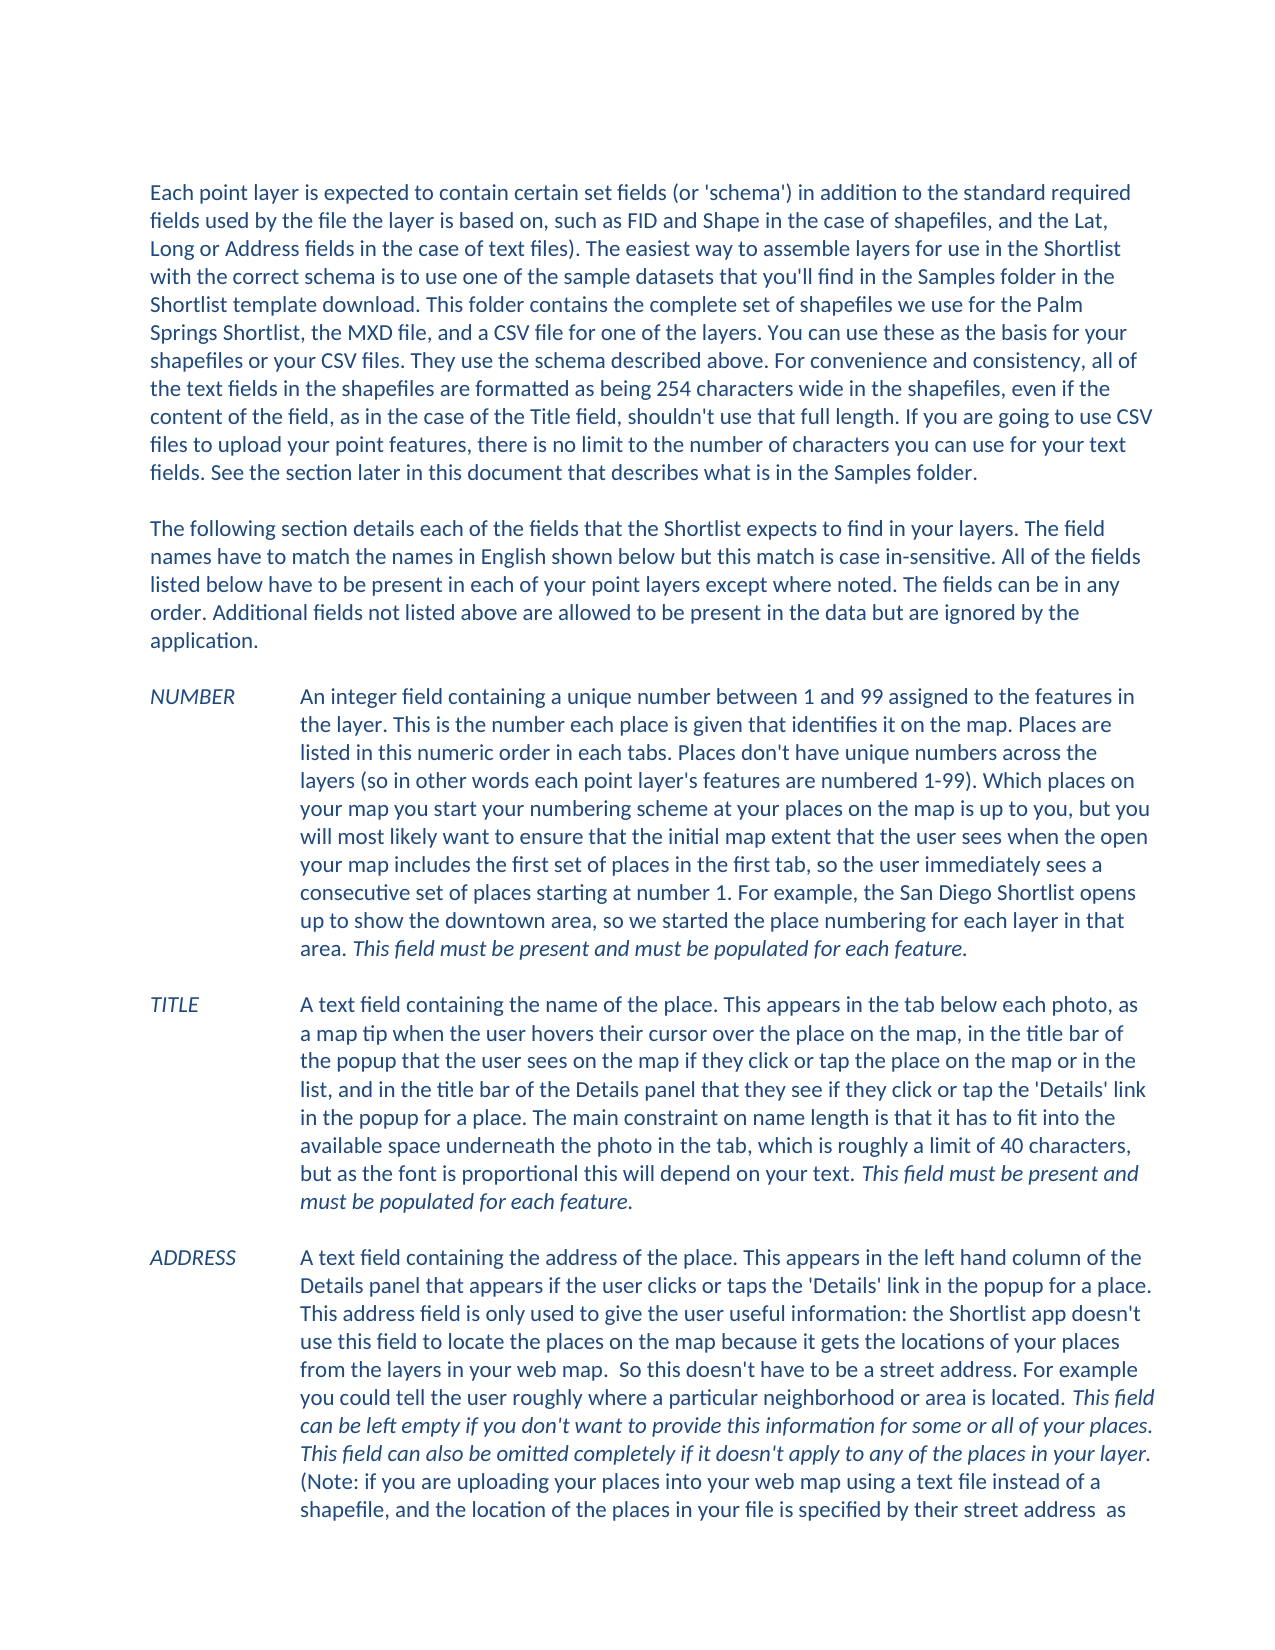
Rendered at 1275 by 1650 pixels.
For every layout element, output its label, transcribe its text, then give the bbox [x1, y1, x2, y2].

text Each point layer is expected to contain certain set fields (or 'schema') in addition to the standard required fields used by the file the layer is based on, such as FID and Shape in the case of shapefiles, and the Lat, Long or Address fields in the case of text files). The easiest way to assemble layers for use in the Shortlist with the correct schema is to use one of the sample datasets that you'll find in the Samples folder in the Shortlist template download. This folder contains the complete set of shapefiles we use for the Palm Springs Shortlist, the MXD file, and a CSV file for one of the layers. You can use these as the basis for your shapefiles or your CSV files. They use the schema described above. For convenience and consistency, all of the text fields in the shapefiles are formatted as being 254 characters wide in the shapefiles, even if the content of the field, as in the case of the Title field, shouldn't use that full length. If you are going to use CSV files to upload your point features, there is no limit to the number of characters you can use for your text fields. See the section later in this document that describes what is in the Samples folder. [150, 178, 1155, 486]
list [150, 1243, 1155, 1523]
text The following section details each of the fields that the Shortlist expects to find in your layers. The field names have to match the names in English shown below but this match is case in-sensitive. All of the fields listed below have to be present in each of your point layers except where noted. The fields can be in any order. Additional fields not listed above are allowed to be present in the data but are ignored by the application. [150, 514, 1155, 654]
list NUMBER An integer field containing a unique number between 1 and 99 assigned to the features in the layer. This is the number each place is given that identifies it on the map. Places are listed in this numeric order in each tabs. Places don't have unique numbers across the layers (so in other words each point layer's features are numbered 1-99). Which places on your map you start your numbering scheme at your places on the map is up to you, but you will most likely want to ensure that the initial map extent that the user sees when the open your map includes the first set of places in the first tab, so the user immediately sees a consecutive set of places starting at number 1. For example, the San Diego Shortlist opens up to show the downtown area, so we started the place numbering for each layer in that area. This field must be present and must be populated for each feature. [150, 682, 1155, 963]
list TITLE A text field containing the name of the place. This appears in the tab below each photo, as a map tip when the user hovers their cursor over the place on the map, in the title bar of the popup that the user sees on the map if they click or tap the place on the map or in the list, and in the title bar of the Details panel that they see if they click or tap the 'Details' link in the popup for a place. The main constraint on name length is that it has to fit into the available space underneath the photo in the tab, which is roughly a limit of 40 characters, but as the font is proportional this will depend on your text. This field must be present and must be populated for each feature. [150, 991, 1155, 1215]
